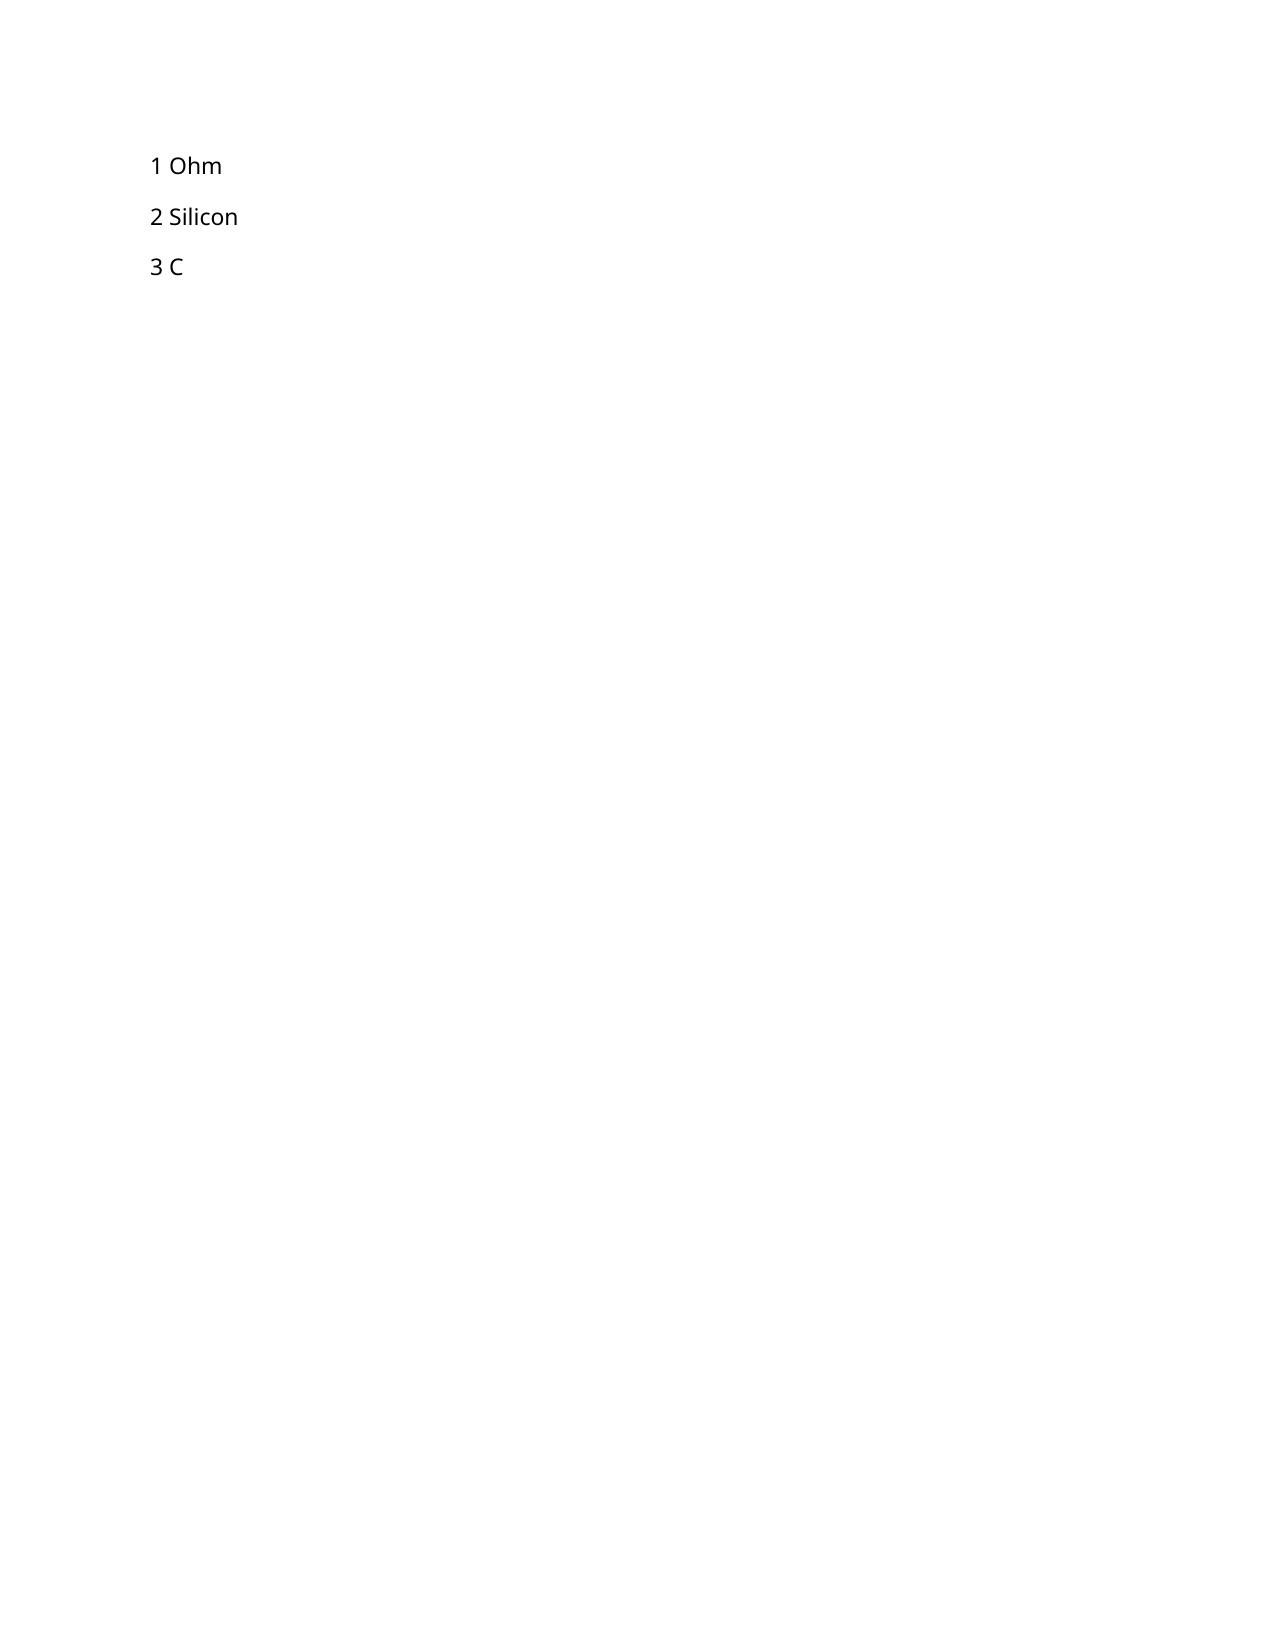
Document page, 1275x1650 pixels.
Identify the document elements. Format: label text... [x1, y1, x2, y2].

text 2 Silicon [150, 200, 1125, 232]
text 3 C [150, 251, 1125, 282]
text 1 Ohm [150, 150, 1125, 181]
